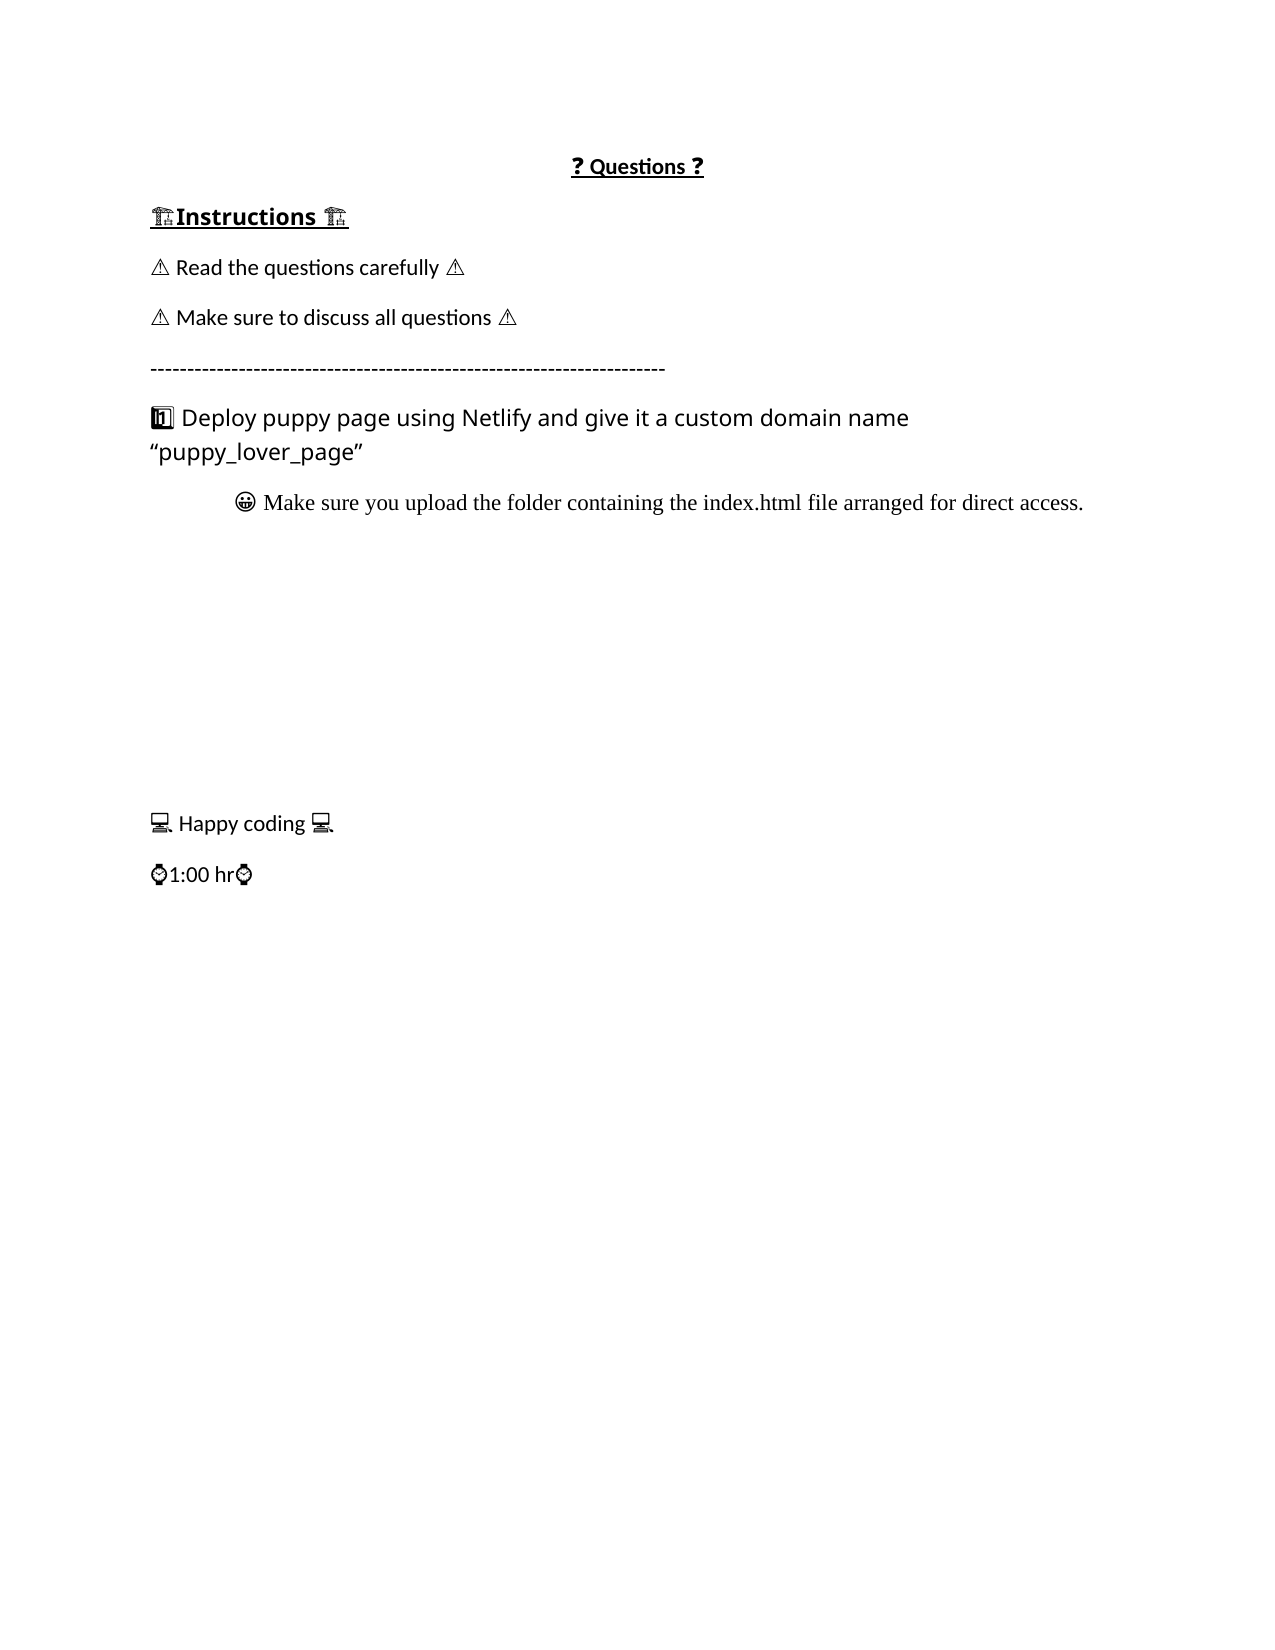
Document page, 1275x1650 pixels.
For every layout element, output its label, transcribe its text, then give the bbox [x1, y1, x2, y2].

text 🏗️Instructions 🏗️ [150, 200, 1125, 232]
text ❓ Questions ❓ [150, 150, 1125, 181]
text ⚠️ Read the questions carefully ⚠️ [150, 251, 1125, 282]
text 1:00 hr [150, 858, 1125, 889]
text Happy coding [150, 807, 1125, 838]
text ---------------------------------------------------------------------- [150, 352, 1125, 383]
text ⚠️ Make sure to discuss all questions ⚠️ [150, 301, 1125, 332]
text 1️⃣ Deploy puppy page using Netlify and give it a custom domain name “puppy_lover_page” [150, 402, 1125, 467]
text Make sure you upload the folder containing the index.html file arranged for direct access. [150, 486, 1125, 517]
